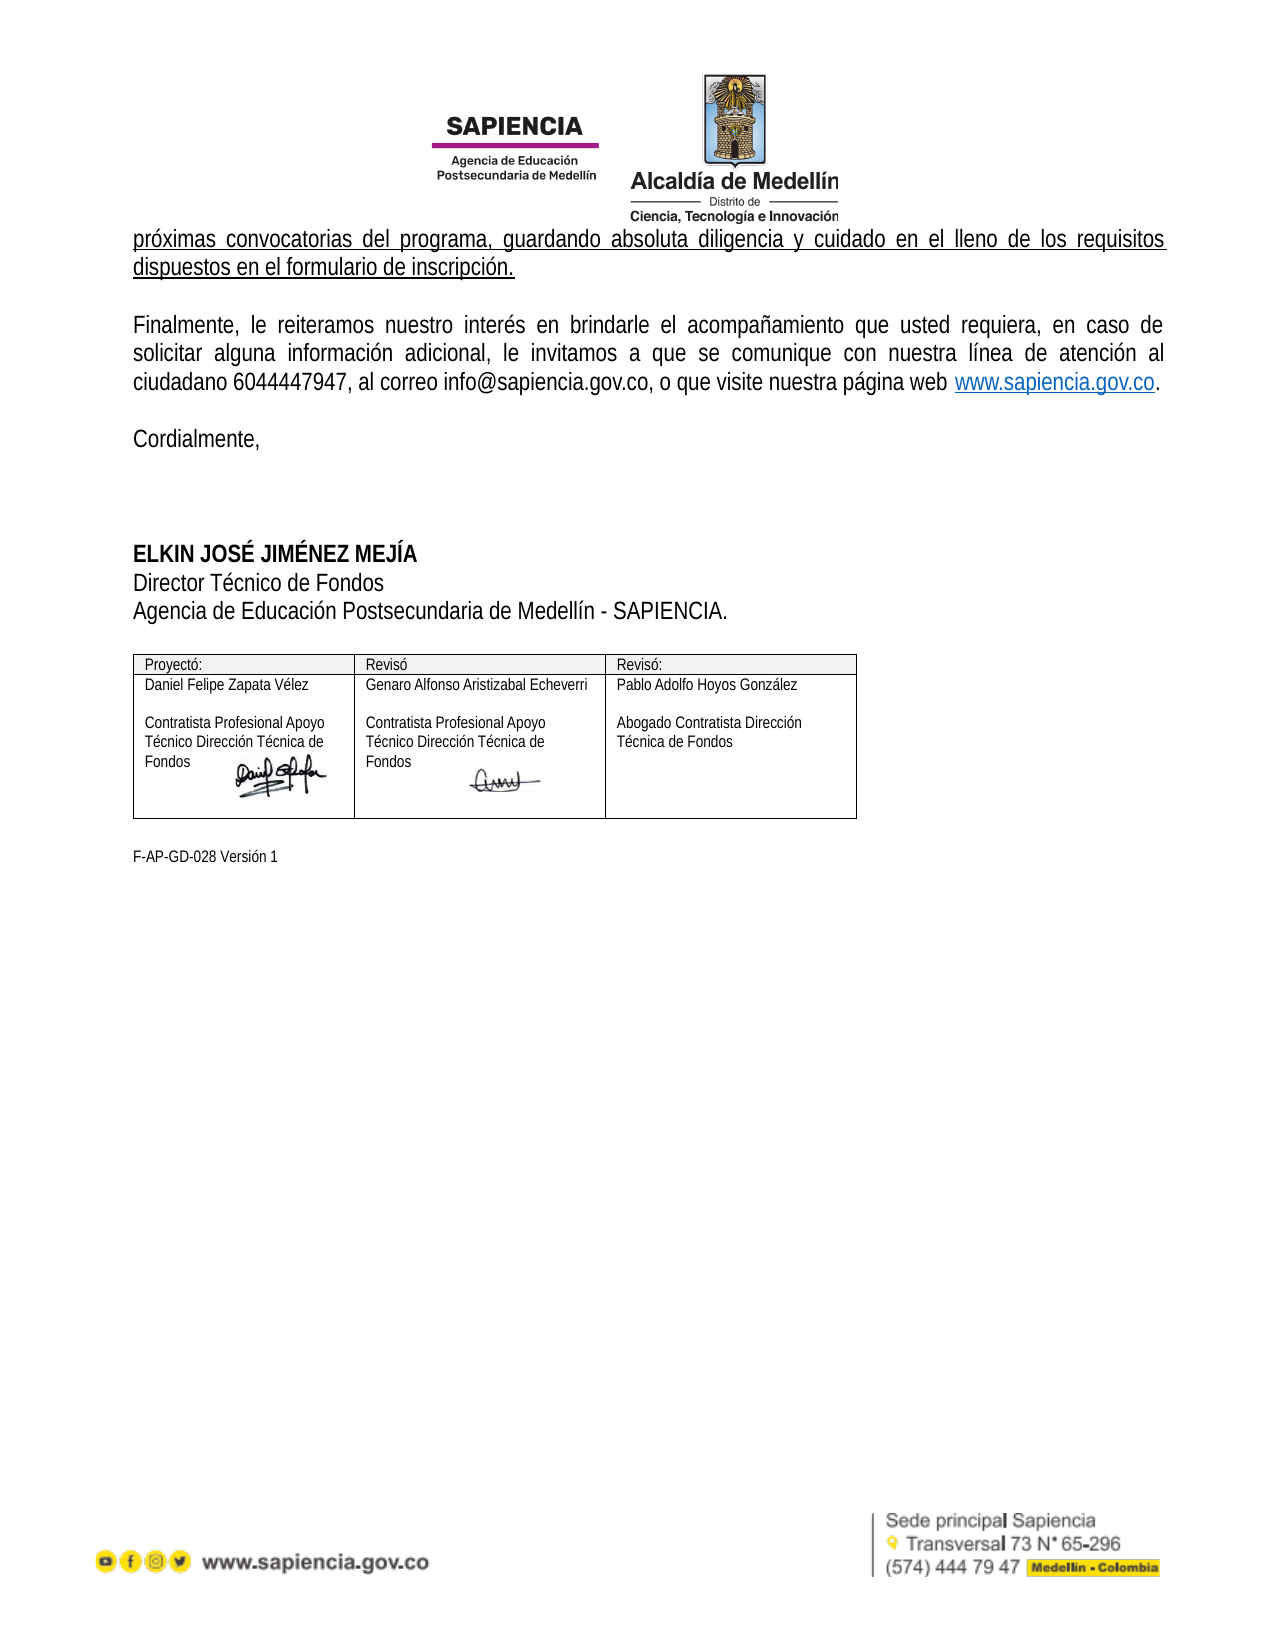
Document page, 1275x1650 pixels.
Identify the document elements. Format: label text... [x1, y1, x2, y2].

text ELKIN JOSÉ JIMÉNEZ MEJÍA [133, 539, 1167, 567]
text Cordialmente, [133, 424, 1167, 453]
text F-AP-GD-028 Versión 1 [133, 847, 1167, 866]
table_header Proyectó: [134, 655, 354, 674]
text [133, 224, 1167, 249]
table_header Revisó: [606, 655, 856, 674]
table_cell Genaro Alfonso Aristizabal Echeverri Contratista Profesional Apoyo Técnico Dirección Técnica de Fondos [355, 675, 605, 818]
text Director Técnico de Fondos [133, 567, 1167, 596]
text Finalmente, le reiteramos nuestro interés en brindarle el acompañamiento que usted requiera, en caso de solicitar alguna información adicional, le invitamos a que se comunique con nuestra línea de atención al ciudadano 6044447947, al correo info@sapiencia.gov.co, o que visite nuestra página web www.sapiencia.gov.co. [133, 310, 1167, 396]
table_cell Daniel Felipe Zapata Vélez Contratista Profesional Apoyo Técnico Dirección Técnica de Fondos [134, 675, 354, 818]
text Agencia de Educación Postsecundaria de Medellín - SAPIENCIA. [133, 596, 1167, 625]
table_header Revisó [355, 655, 605, 674]
picture [231, 750, 331, 803]
table_cell Pablo Adolfo Hoyos González Abogado Contratista Dirección Técnica de Fondos [606, 675, 856, 818]
